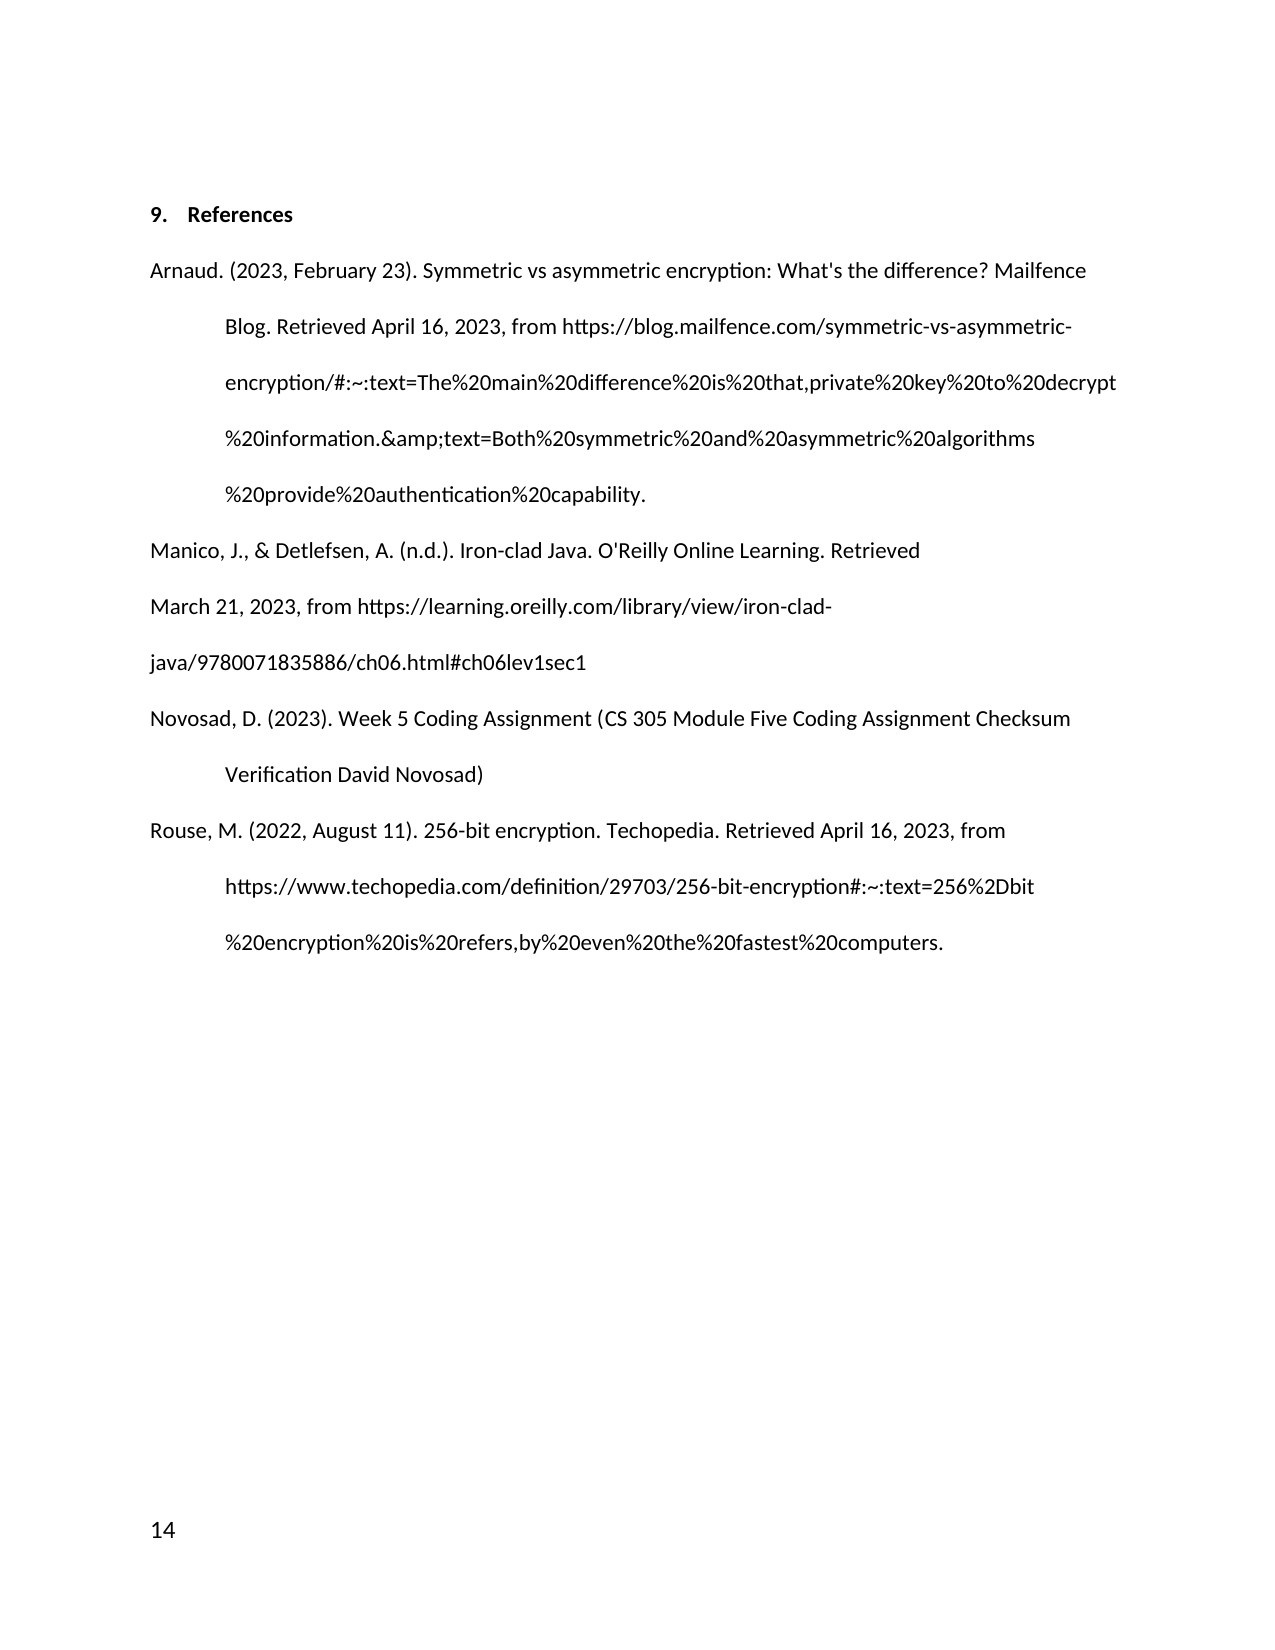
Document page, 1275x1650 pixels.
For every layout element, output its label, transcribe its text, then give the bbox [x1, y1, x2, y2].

subtitle References [150, 200, 1125, 228]
text March 21, 2023, from https://learning.oreilly.com/library/view/iron-clad- [150, 592, 1125, 620]
text Manico, J., & Detlefsen, A. (n.d.). Iron-clad Java. O'Reilly Online Learning. Retrieved [150, 536, 1125, 564]
text Arnaud. (2023, February 23). Symmetric vs asymmetric encryption: What's the difference? Mailfence Blog. Retrieved April 16, 2023, from https://blog.mailfence.com/symmetric-vs-asymmetric-encryption/#:~:text=The%20main%20difference%20is%20that,private%20key%20to%20decrypt%20information.&amp;text=Both%20symmetric%20and%20asymmetric%20algorithms%20provide%20authentication%20capability. [150, 256, 1125, 508]
text Novosad, D. (2023). Week 5 Coding Assignment (CS 305 Module Five Coding Assignment Checksum Verification David Novosad) [150, 704, 1125, 788]
text Rouse, M. (2022, August 11). 256-bit encryption. Techopedia. Retrieved April 16, 2023, from https://www.techopedia.com/definition/29703/256-bit-encryption#:~:text=256%2Dbit%20encryption%20is%20refers,by%20even%20the%20fastest%20computers. [150, 816, 1125, 957]
text java/9780071835886/ch06.html#ch06lev1sec1 [150, 648, 1125, 676]
